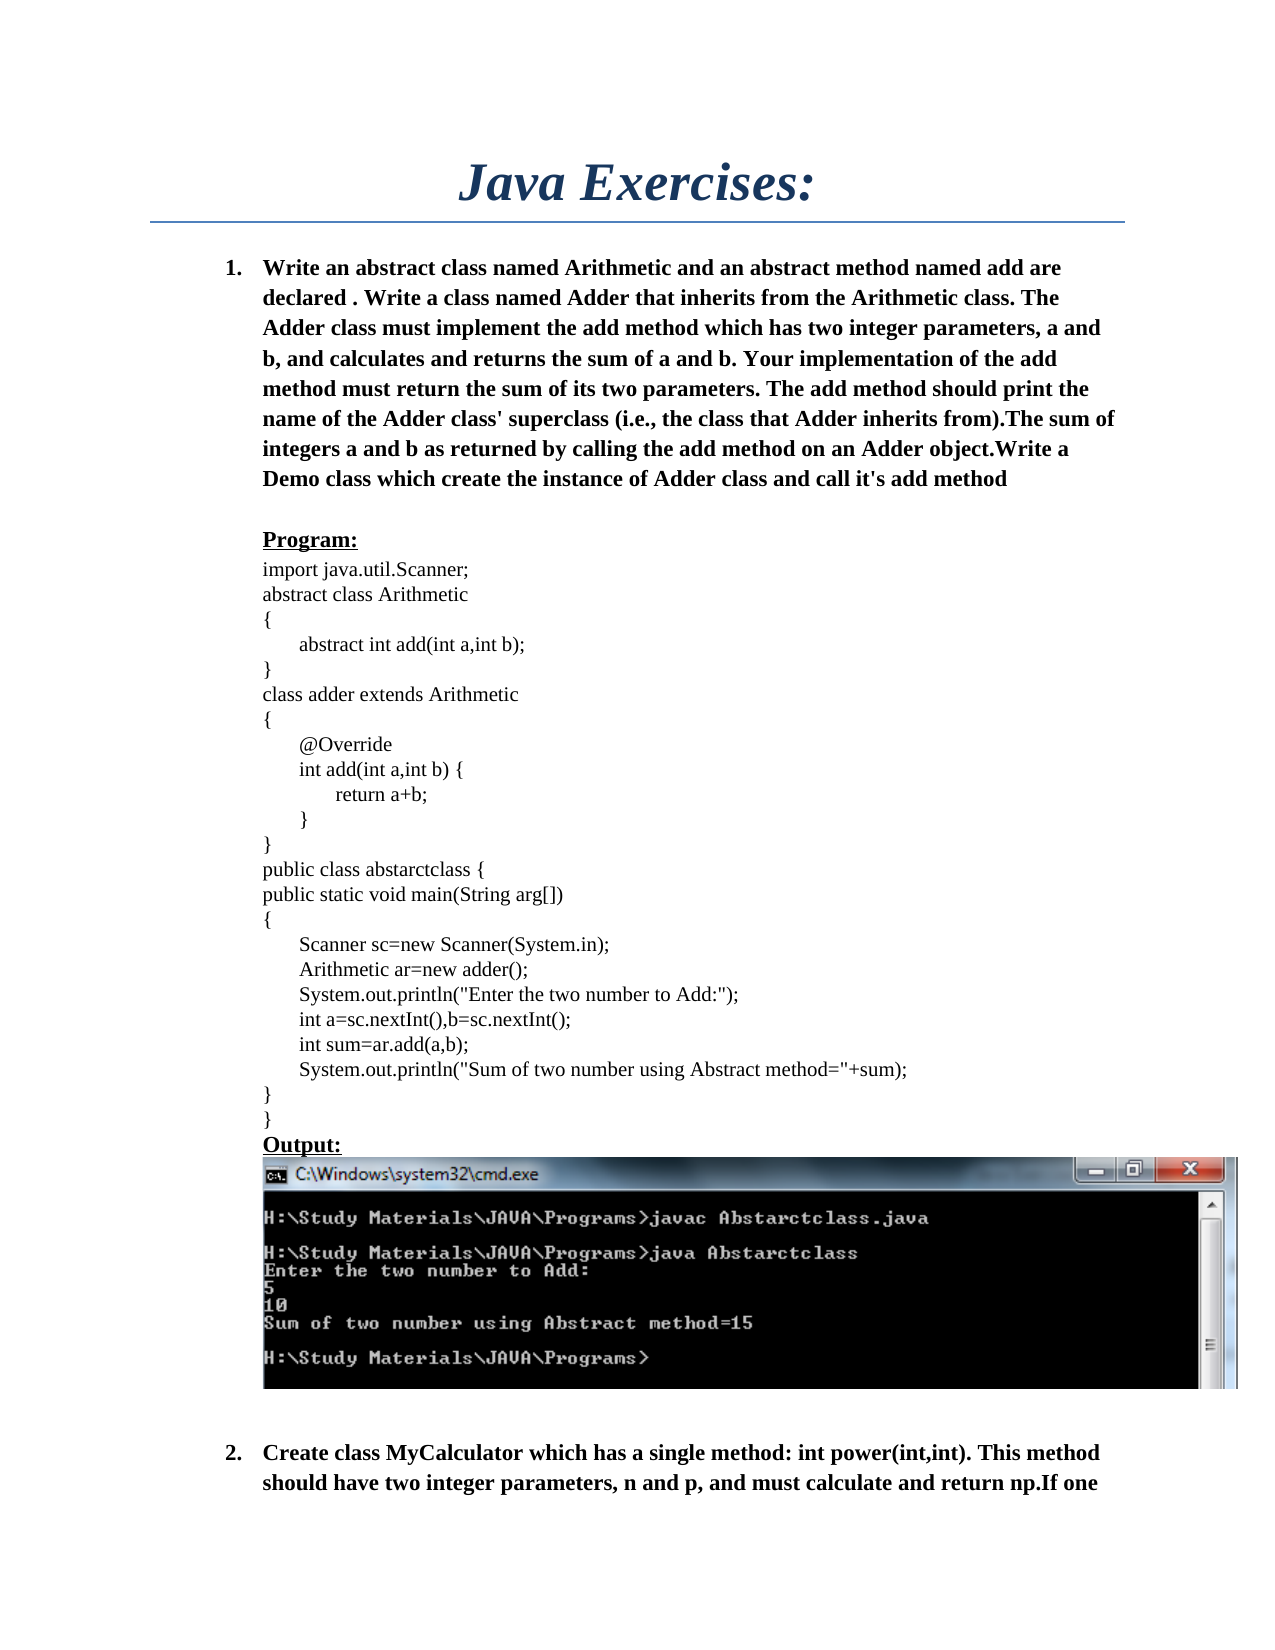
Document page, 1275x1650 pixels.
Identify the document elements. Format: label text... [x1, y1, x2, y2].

text Arithmetic ar=new adder(); [262, 956, 1125, 981]
text int sum=ar.add(a,b); [262, 1031, 1125, 1056]
title Java Exercises: [150, 150, 1125, 221]
list Program: [262, 526, 1125, 552]
text public static void main(String arg[]) [262, 881, 1125, 906]
text int a=sc.nextInt(),b=sc.nextInt(); [262, 1006, 1125, 1031]
text abstract int add(int a,int b); [262, 631, 1125, 656]
text } [262, 831, 1125, 856]
text Scanner sc=new Scanner(System.in); [262, 931, 1125, 956]
picture [262, 1157, 1238, 1389]
list Write an abstract class named Arithmetic and an abstract method named add are declared . Write a class named Adder that inherits from the Arithmetic class. The Adder class must implement the add method which has two integer parameters, a and b, and calculates and returns the sum of a and b. Your implementation of the add method must return the sum of its two parameters. The add method should print the name of the Adder class' superclass (i.e., the class that Adder inherits from).The sum of integers a and b as returned by calling the add method on an Adder object.Write a Demo class which create the instance of Adder class and call it's add method [225, 254, 1125, 492]
text @Override [262, 731, 1125, 756]
text Output: [262, 1131, 1125, 1157]
text { [262, 606, 1125, 631]
text int add(int a,int b) { [262, 756, 1125, 781]
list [225, 1439, 1125, 1496]
text } [262, 1106, 1125, 1131]
text } [262, 1081, 1125, 1106]
text abstract class Arithmetic [262, 581, 1125, 606]
text return a+b; [262, 781, 1125, 806]
text import java.util.Scanner; [262, 556, 1125, 581]
text { [262, 706, 1125, 731]
text System.out.println("Sum of two number using Abstract method="+sum); [262, 1056, 1125, 1081]
text } [262, 656, 1125, 681]
text { [262, 906, 1125, 931]
text class adder extends Arithmetic [262, 681, 1125, 706]
text } [262, 806, 1125, 831]
text System.out.println("Enter the two number to Add:"); [262, 981, 1125, 1006]
text public class abstarctclass { [262, 856, 1125, 881]
